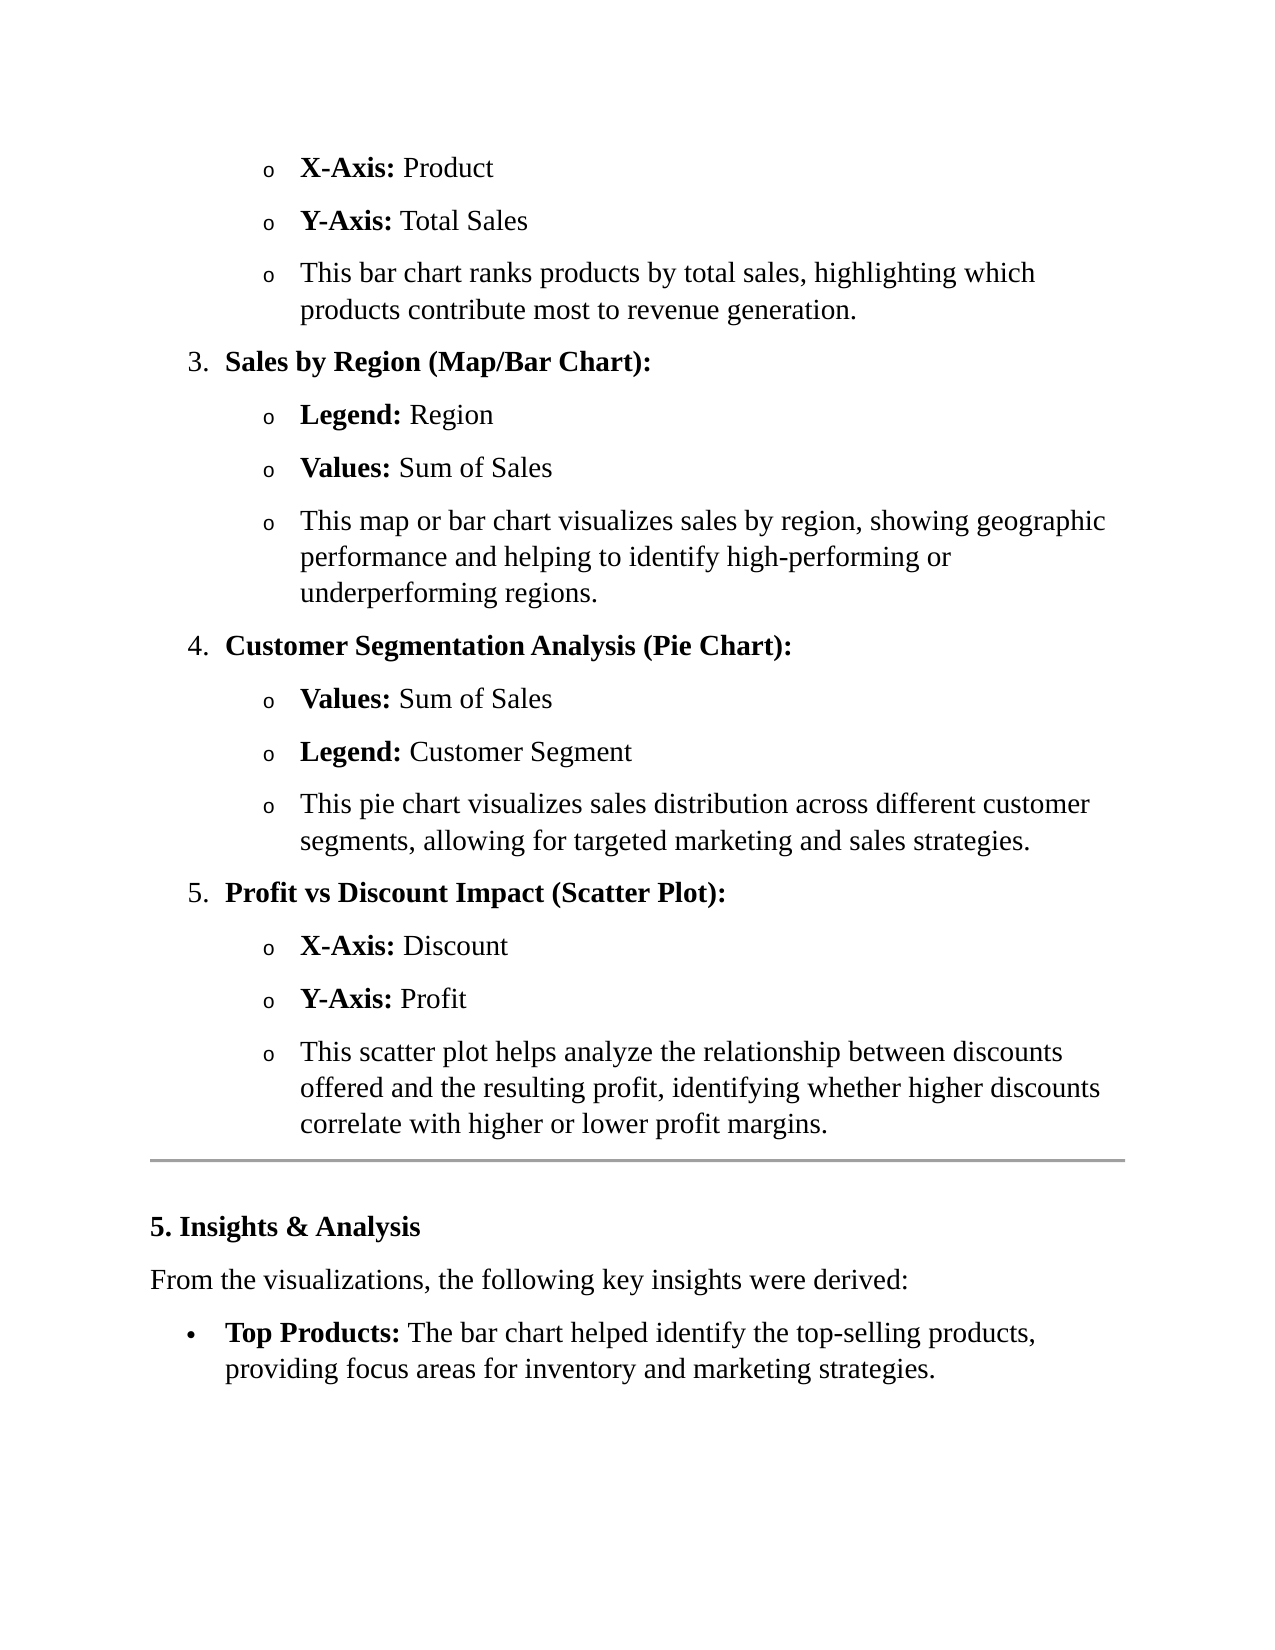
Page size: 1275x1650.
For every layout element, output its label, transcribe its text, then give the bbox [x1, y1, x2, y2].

list This map or bar chart visualizes sales by region, showing geographic performance and helping to identify high-performing or underperforming regions. [262, 503, 1125, 609]
list This bar chart ranks products by total sales, highlighting which products contribute most to revenue generation. [262, 256, 1125, 325]
list Y-Axis: Total Sales [262, 203, 1125, 236]
list Values: Sum of Sales [262, 450, 1125, 484]
list This pie chart visualizes sales distribution across different customer segments, allowing for targeted marketing and sales strategies. [262, 787, 1125, 856]
text From the visualizations, the following key insights were derived: [150, 1262, 1125, 1296]
list X-Axis: Discount [262, 928, 1125, 962]
list Top Products: The bar chart helped identify the top-selling products, providing focus areas for inventory and marketing strategies. [187, 1315, 1125, 1385]
list Legend: Customer Segment [262, 734, 1125, 767]
list Profit vs Discount Impact (Scatter Plot): [187, 876, 1125, 909]
list This scatter plot helps analyze the relationship between discounts offered and the resulting profit, identifying whether higher discounts correlate with higher or lower profit margins. [262, 1034, 1125, 1140]
list Legend: Region [262, 397, 1125, 431]
list Customer Segmentation Analysis (Pie Chart): [187, 628, 1125, 662]
list X-Axis: Product [262, 150, 1125, 183]
text 5. Insights & Analysis [150, 1209, 1125, 1243]
list Y-Axis: Profit [262, 981, 1125, 1015]
list Sales by Region (Map/Bar Chart): [187, 344, 1125, 378]
list Values: Sum of Sales [262, 681, 1125, 714]
